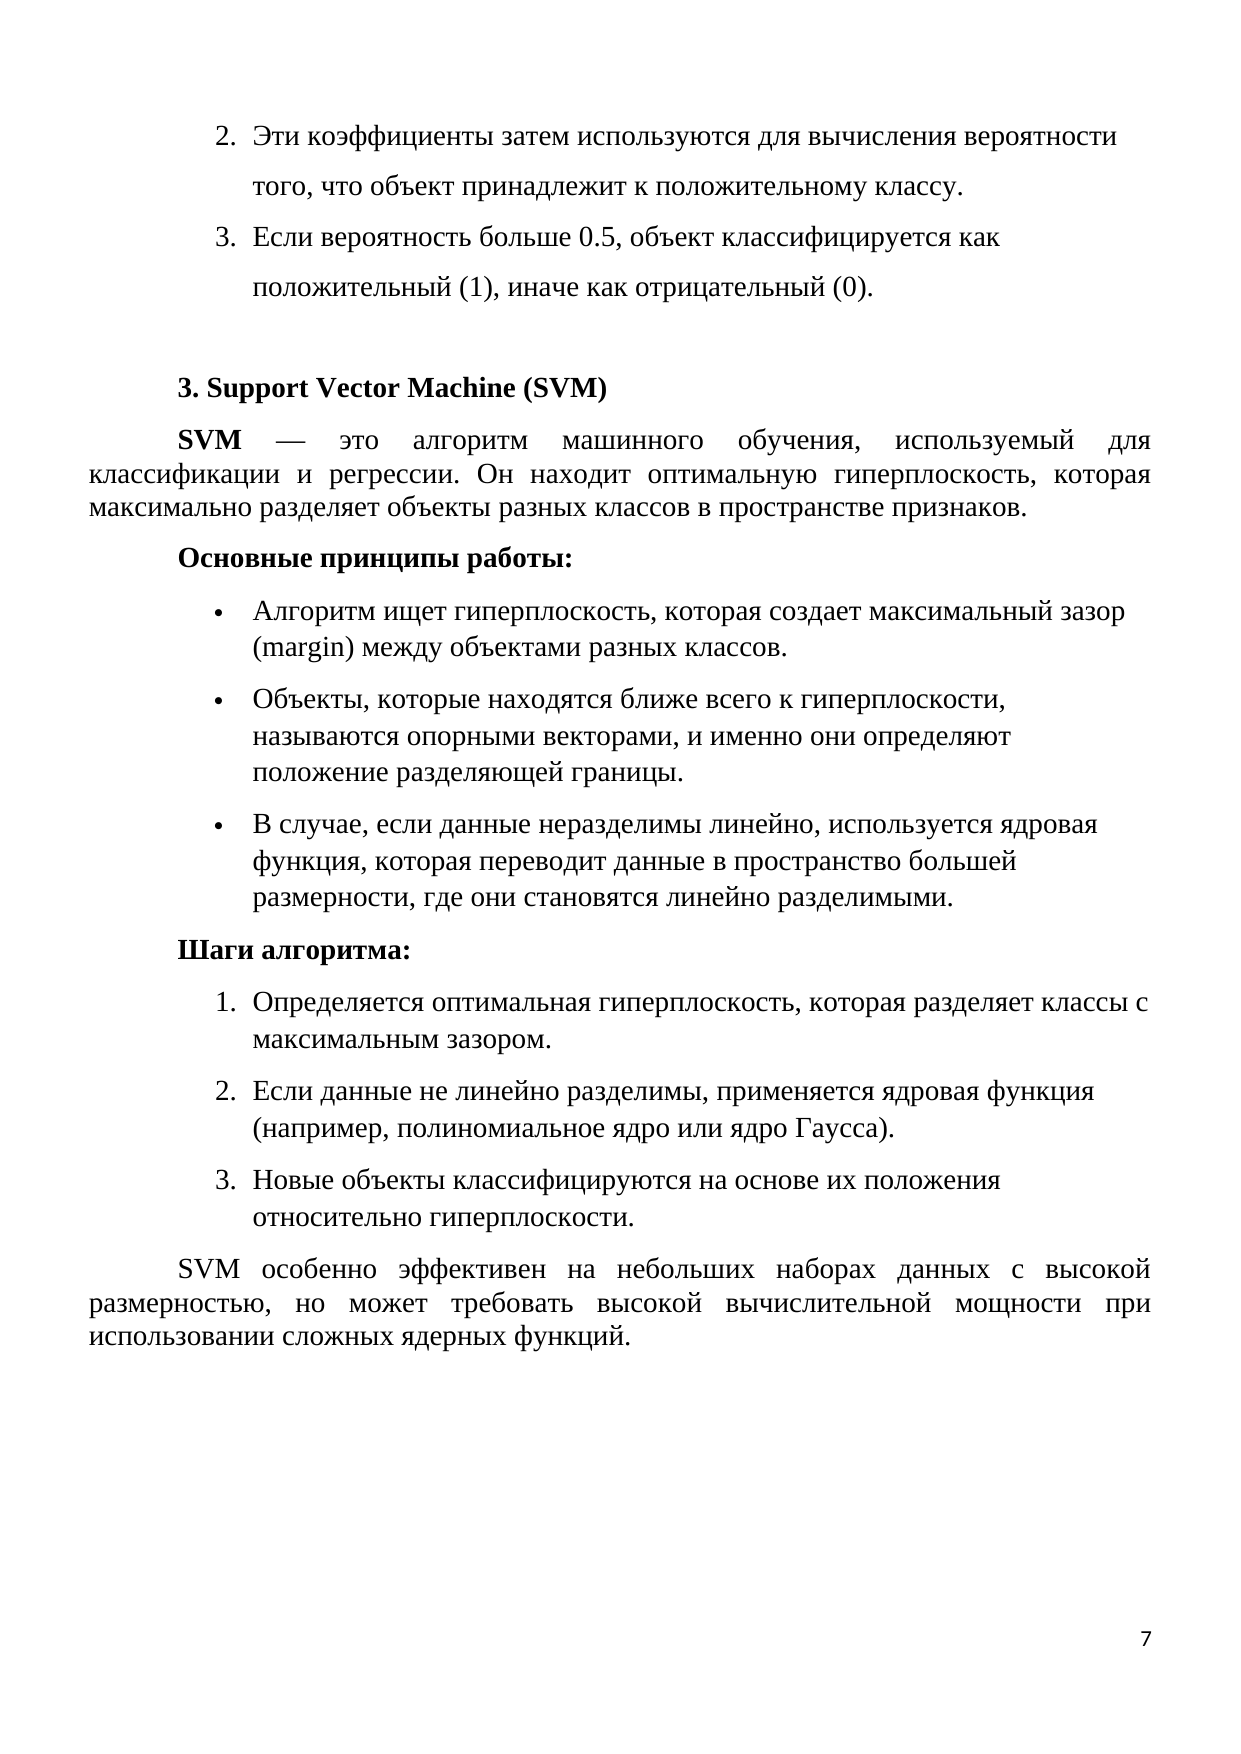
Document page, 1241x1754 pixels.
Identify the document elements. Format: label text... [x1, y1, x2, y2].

list Определяется оптимальная гиперплоскость, которая разделяет классы с максимальным зазором. [215, 984, 1152, 1054]
text SVM особенно эффективен на небольших наборах данных с высокой размерностью, но может требовать высокой вычислительной мощности при использовании сложных ядерных функций. [88, 1251, 1152, 1352]
text Основные принципы работы: [177, 540, 1152, 573]
text 3. Support Vector Machine (SVM) [177, 370, 1152, 403]
list В случае, если данные неразделимы линейно, используется ядровая функция, которая переводит данные в пространство большей размерности, где они становятся линейно разделимыми. [215, 807, 1152, 912]
list Если данные не линейно разделимы, применяется ядровая функция (например, полиномиальное ядро или ядро Гаусса). [215, 1073, 1152, 1143]
list Алгоритм ищет гиперплоскость, которая создает максимальный зазор (margin) между объектами разных классов. [215, 593, 1152, 662]
list Если вероятность больше 0.5, объект классифицируется как положительный (1), иначе как отрицательный (0). [215, 219, 1152, 303]
list Объекты, которые находятся ближе всего к гиперплоскости, называются опорными векторами, и именно они определяют положение разделяющей границы. [215, 682, 1152, 787]
text SVM — это алгоритм машинного обучения, используемый для классификации и регрессии. Он находит оптимальную гиперплоскость, которая максимально разделяет объекты разных классов в пространстве признаков. [88, 422, 1152, 523]
text Шаги алгоритма: [177, 932, 1152, 965]
list Новые объекты классифицируются на основе их положения относительно гиперплоскости. [215, 1162, 1152, 1232]
list Эти коэффициенты затем используются для вычисления вероятности того, что объект принадлежит к положительному классу. [215, 118, 1152, 202]
